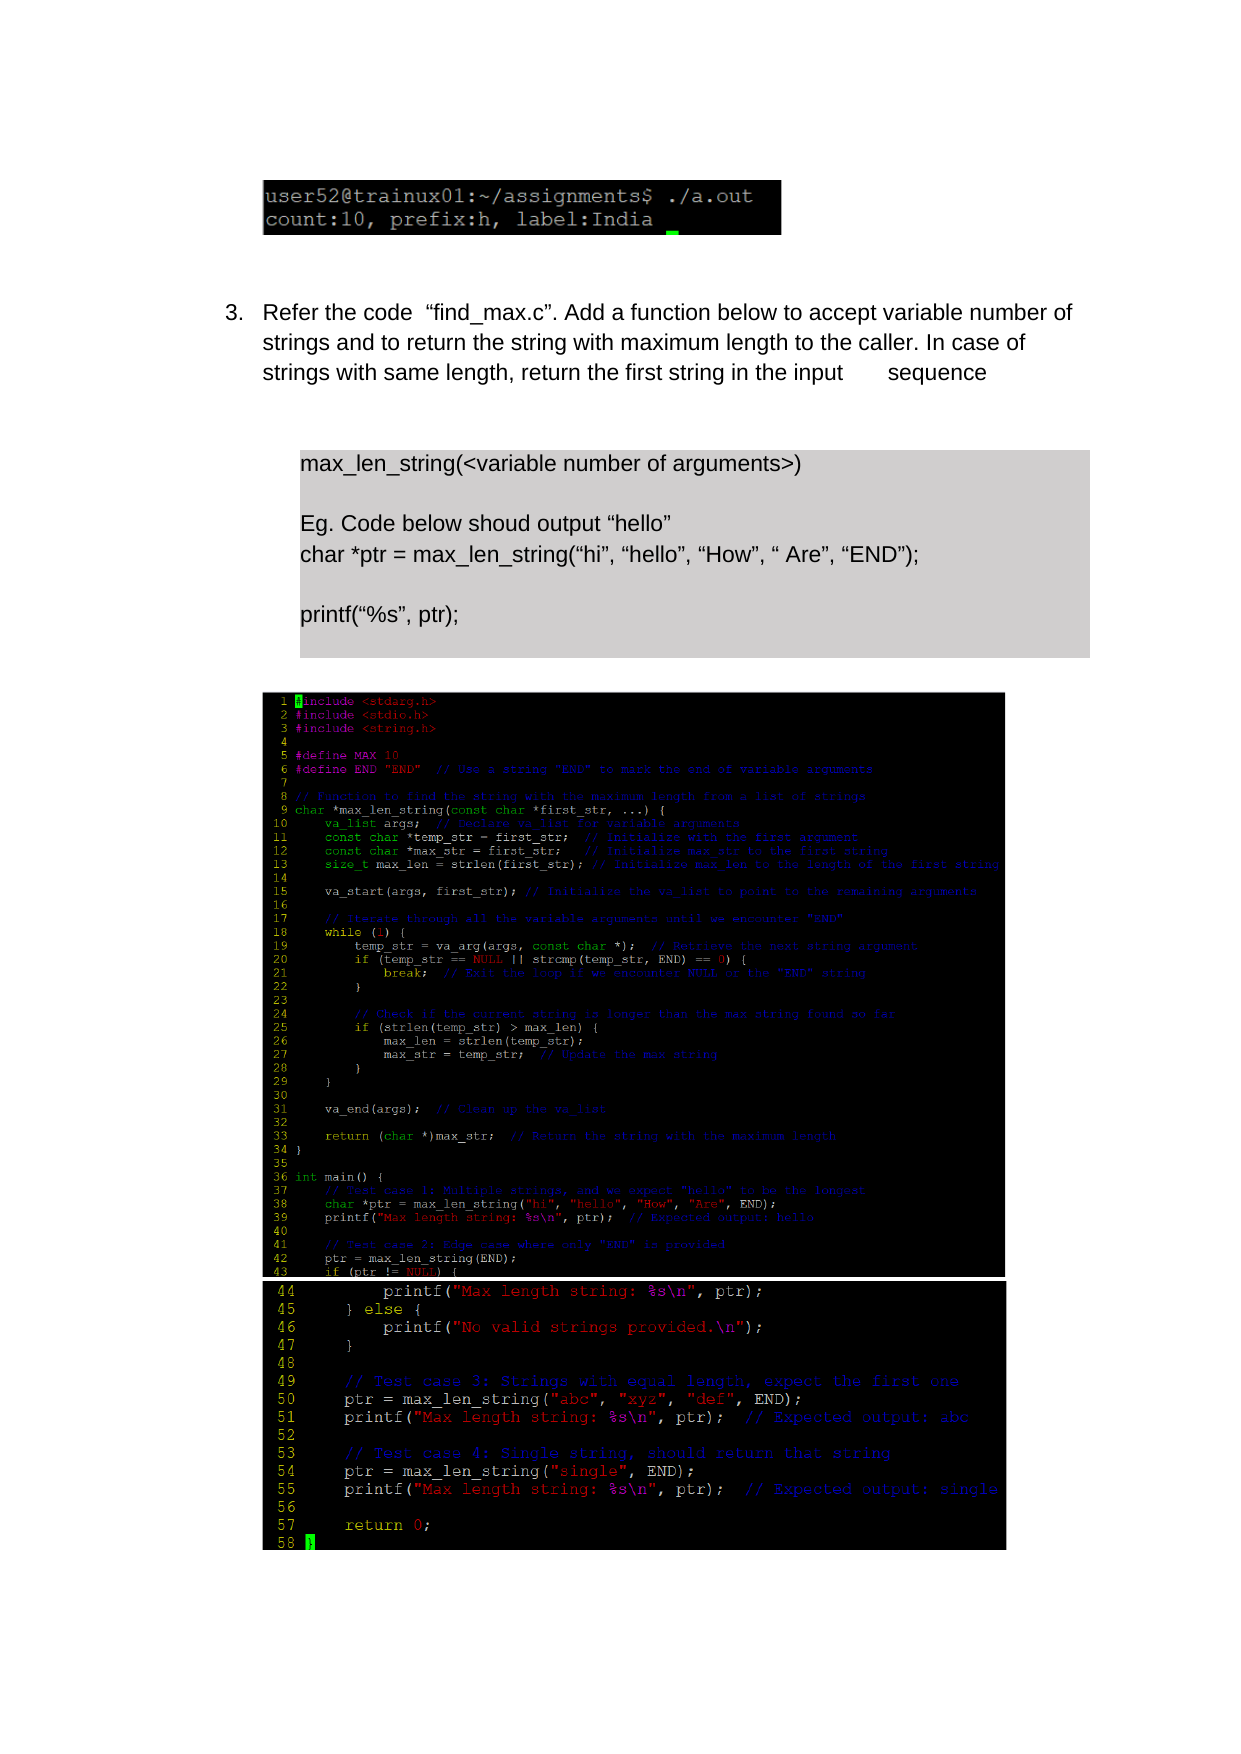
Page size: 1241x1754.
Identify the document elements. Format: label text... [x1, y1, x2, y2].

list printf(“%s”, ptr); [300, 601, 1090, 627]
picture [262, 691, 1005, 1277]
list Eg. Code below shoud output “hello” [300, 510, 1090, 537]
list char *ptr = max_len_string(“hi”, “hello”, “How”, “ Are”, “END”); [300, 541, 1090, 567]
list Refer the code “find_max.c”. Add a function below to accept variable number of strings and to return the string with maximum length to the caller. In case of strings with same length, return the first string in the input sequence [225, 299, 1090, 386]
list max_len_string(<variable number of arguments>) [300, 450, 1090, 476]
picture [262, 180, 782, 235]
picture [262, 1281, 1007, 1550]
